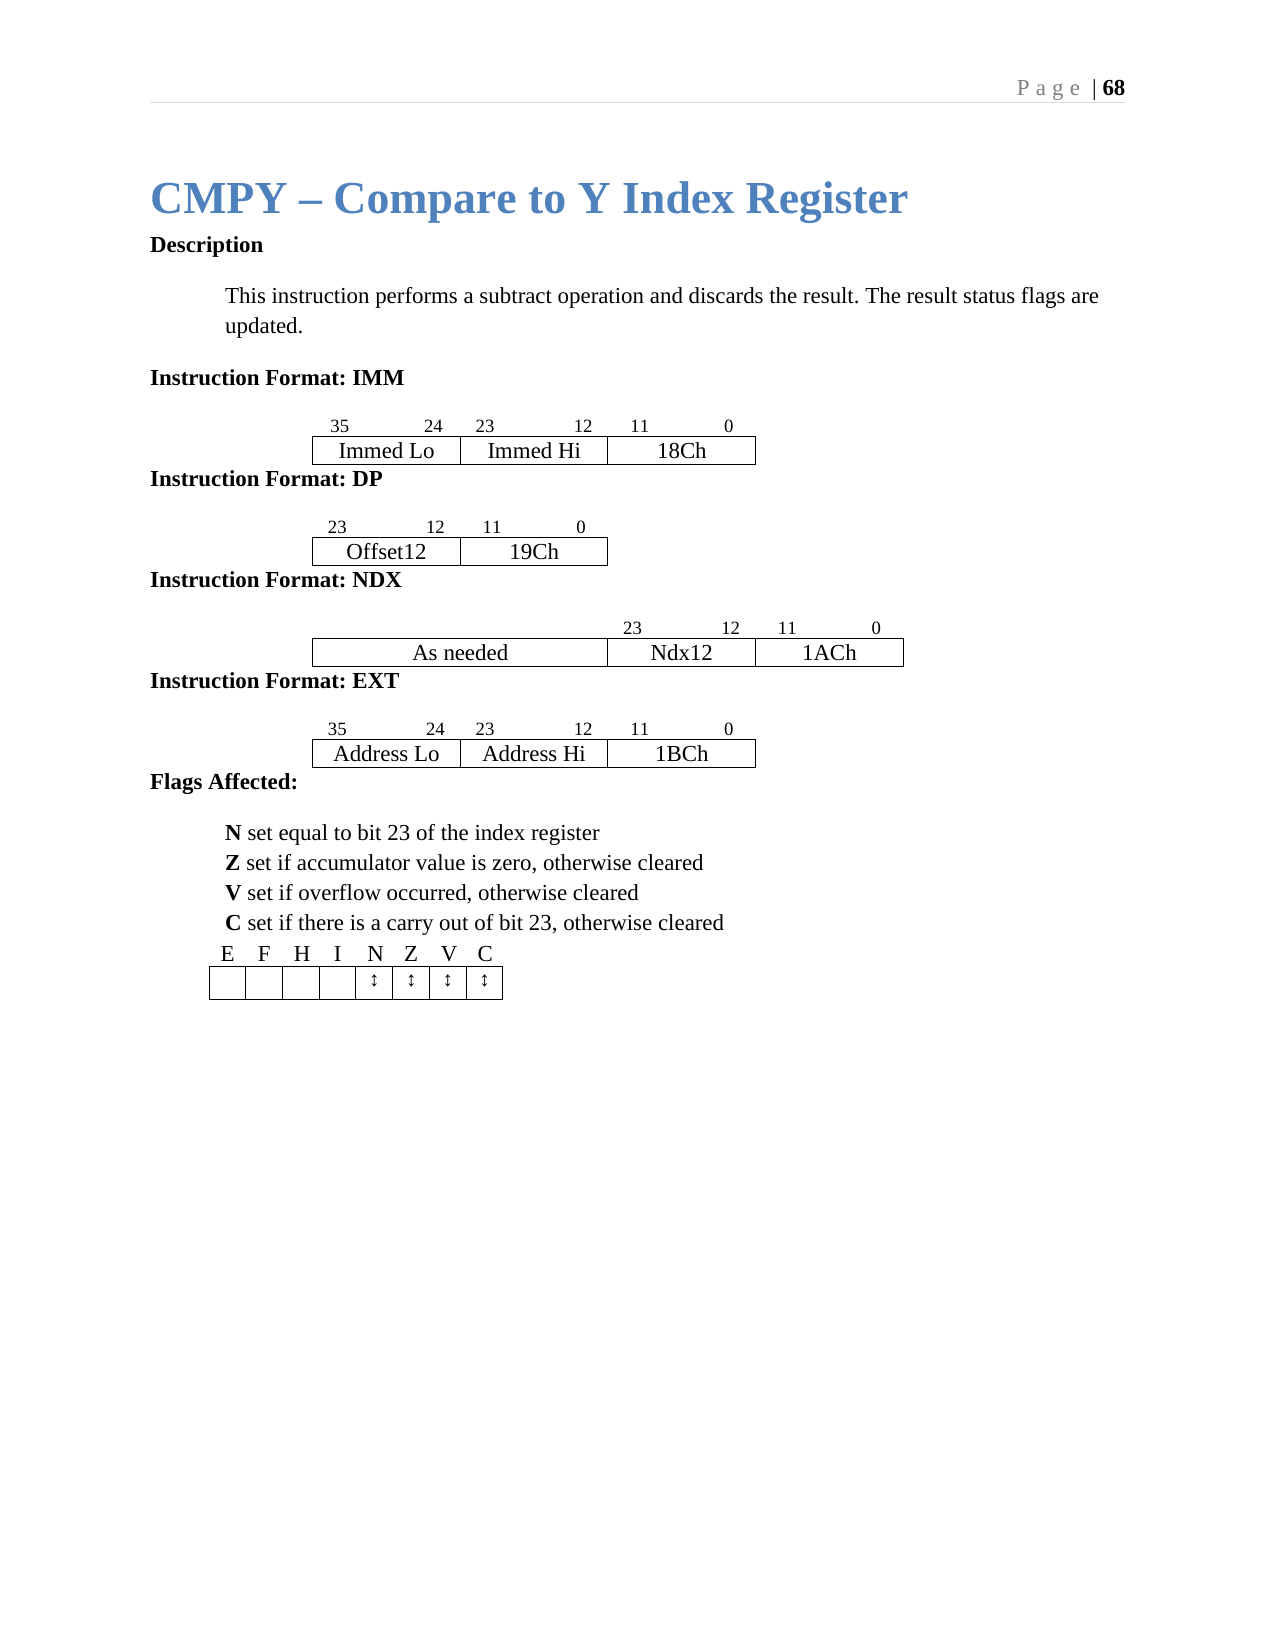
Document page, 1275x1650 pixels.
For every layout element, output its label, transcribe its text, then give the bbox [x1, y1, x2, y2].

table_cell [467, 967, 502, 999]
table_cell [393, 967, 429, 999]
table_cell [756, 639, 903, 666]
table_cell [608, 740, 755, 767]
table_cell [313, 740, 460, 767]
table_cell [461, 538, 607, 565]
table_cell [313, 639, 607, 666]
text Instruction Format: EXT [150, 667, 1125, 693]
text Z set if accumulator value is zero, otherwise cleared [225, 849, 1125, 875]
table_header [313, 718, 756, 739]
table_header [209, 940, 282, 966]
text This instruction performs a subtract operation and discards the result. The result status flags are updated. [225, 282, 1125, 339]
text V set if overflow occurred, otherwise cleared [225, 879, 1125, 906]
text Description [150, 231, 1125, 258]
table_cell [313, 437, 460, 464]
text Flags Affected: [150, 768, 1125, 794]
text Instruction Format: DP [150, 465, 1125, 491]
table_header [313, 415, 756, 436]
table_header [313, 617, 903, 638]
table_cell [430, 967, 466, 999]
text C set if there is a carry out of bit 23, otherwise cleared [225, 909, 1125, 936]
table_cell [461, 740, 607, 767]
text Instruction Format: NDX [150, 566, 1125, 592]
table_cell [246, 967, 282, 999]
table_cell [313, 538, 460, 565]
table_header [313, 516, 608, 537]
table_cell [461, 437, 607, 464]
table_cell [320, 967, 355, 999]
text N set equal to bit 23 of the index register [225, 819, 1125, 845]
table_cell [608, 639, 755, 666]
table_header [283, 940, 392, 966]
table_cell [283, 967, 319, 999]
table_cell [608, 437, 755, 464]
subtitle CMPY – Compare to Y Index Register [150, 171, 1125, 223]
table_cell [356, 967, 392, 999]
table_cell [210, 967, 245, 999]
text Instruction Format: IMM [150, 364, 1125, 390]
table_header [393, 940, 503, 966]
